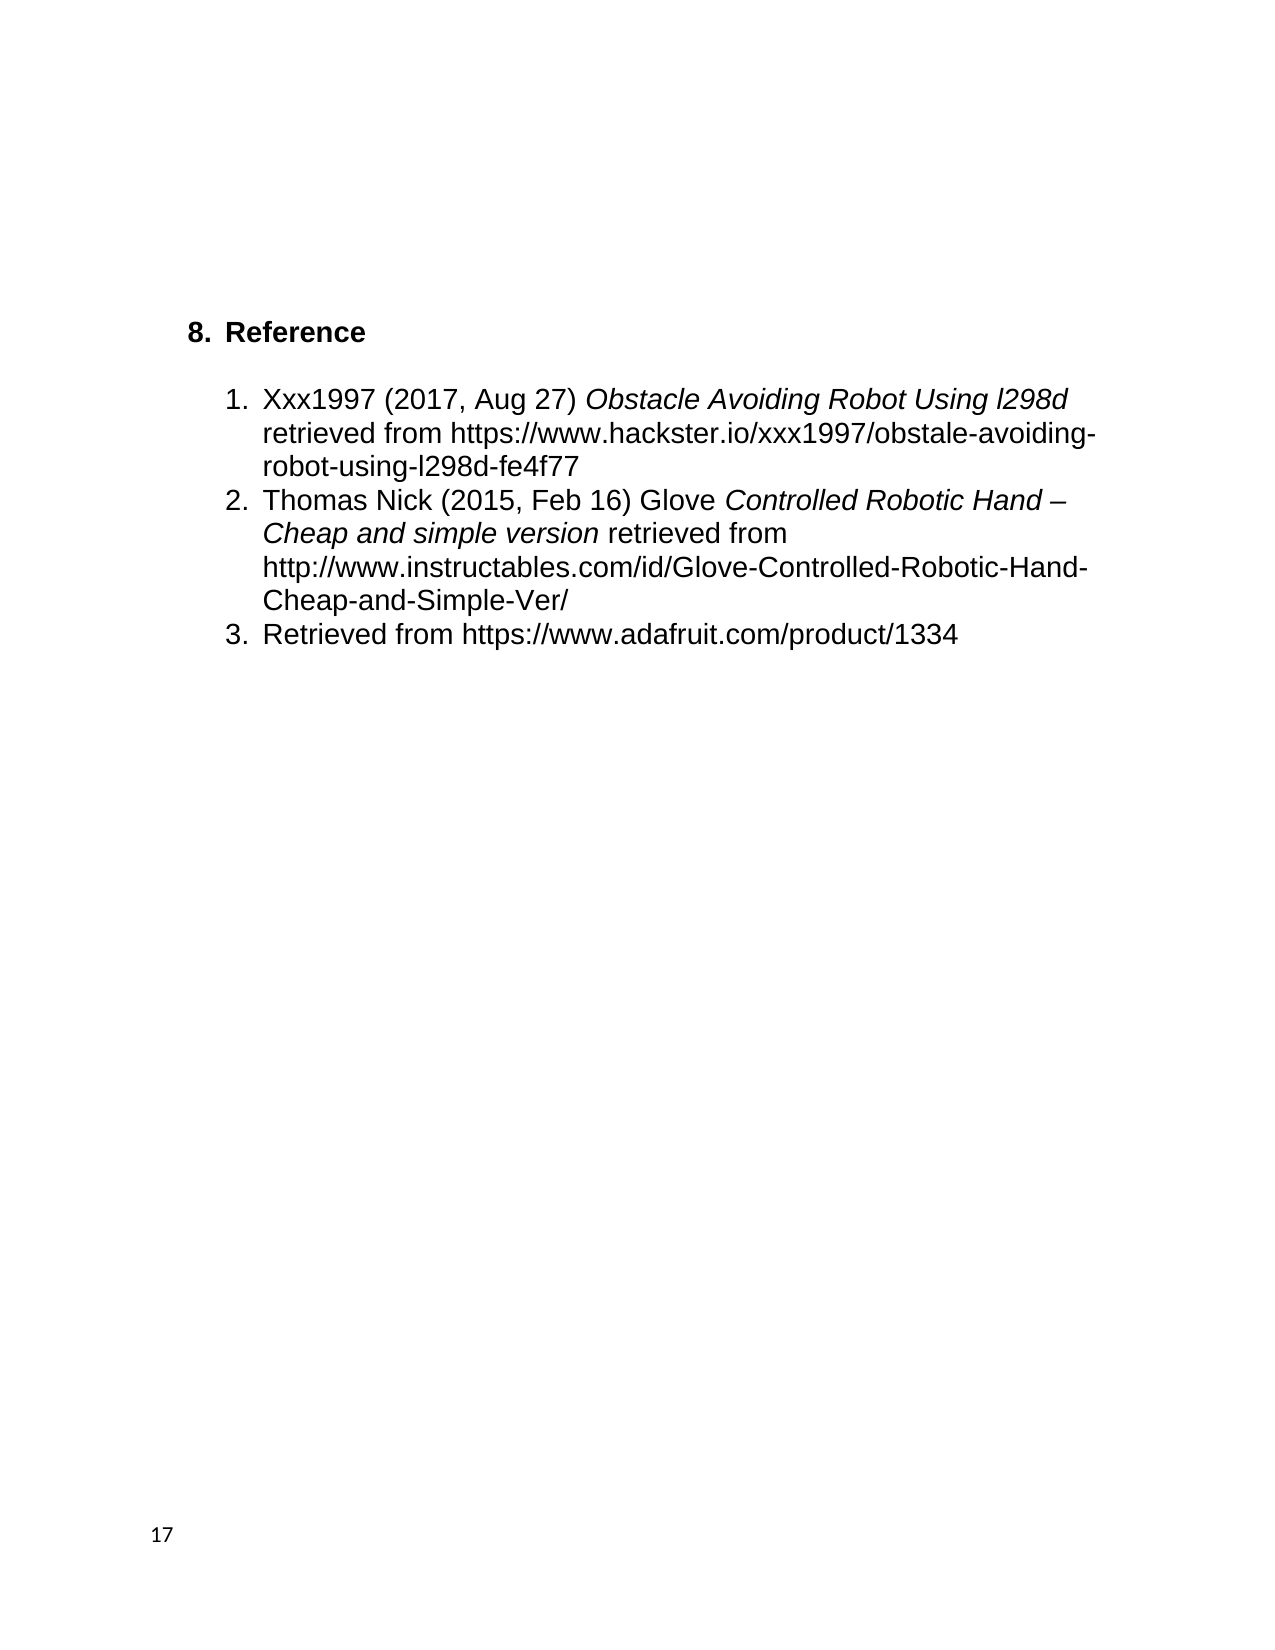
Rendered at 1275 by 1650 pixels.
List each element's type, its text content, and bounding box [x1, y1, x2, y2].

list Reference [187, 315, 1125, 348]
list Xxx1997 (2017, Aug 27) Obstacle Avoiding Robot Using l298d retrieved from https://www.hackster.io/xxx1997/obstale-avoiding-robot-using-l298d-fe4f77 [225, 382, 1125, 483]
list Retrieved from https://www.adafruit.com/product/1334 [225, 617, 1125, 650]
list Thomas Nick (2015, Feb 16) Glove Controlled Robotic Hand – Cheap and simple version retrieved from http://www.instructables.com/id/Glove-Controlled-Robotic-Hand-Cheap-and-Simple-Ver/ [225, 483, 1125, 617]
